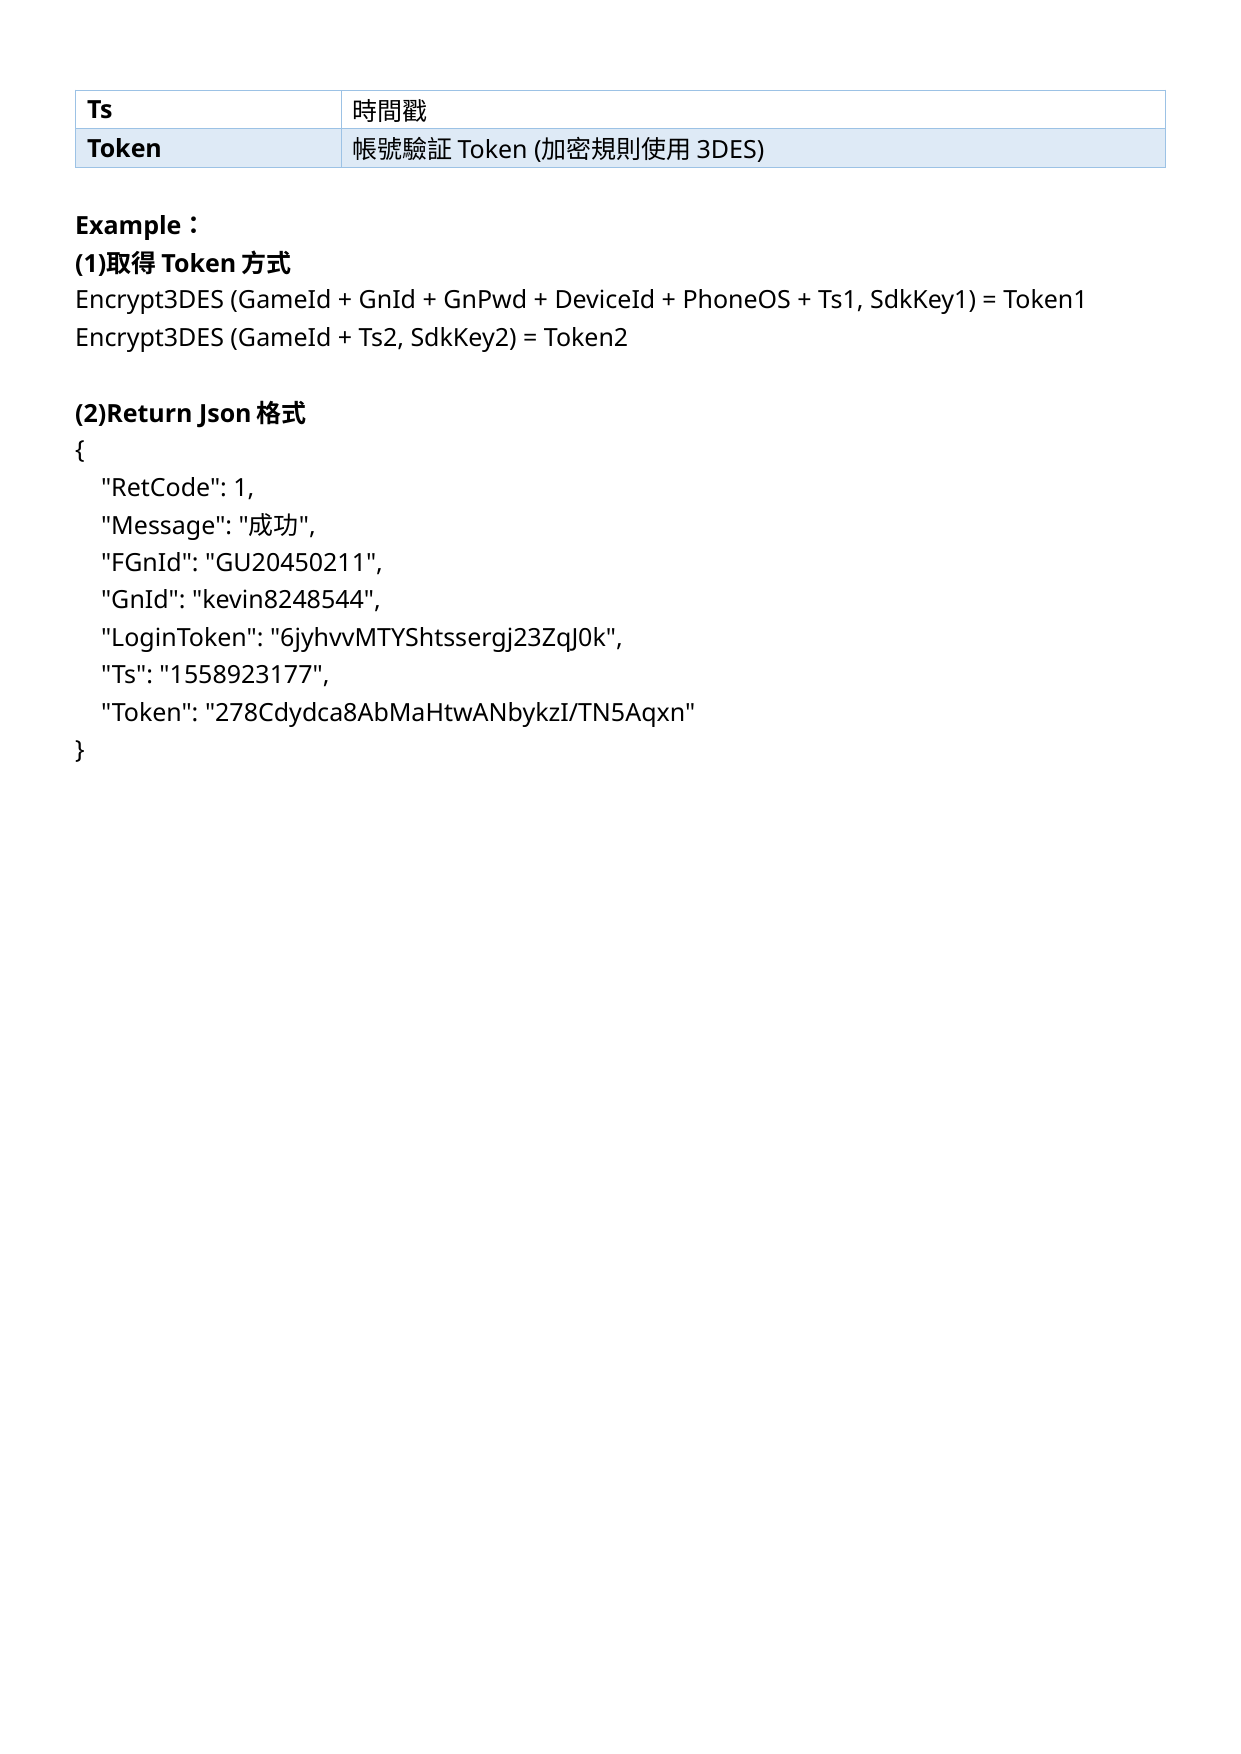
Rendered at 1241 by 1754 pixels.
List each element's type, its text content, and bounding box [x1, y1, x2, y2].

text "Ts": "1558923177", [75, 655, 1165, 693]
table_cell 時間戳 [342, 91, 1165, 128]
table_cell Token [76, 129, 341, 167]
table_cell 帳號驗証Token (加密規則使用3DES) [342, 129, 1165, 167]
text "GnId": "kevin8248544", [75, 580, 1165, 618]
text { [75, 430, 1165, 468]
text "Message": "成功", [75, 505, 1165, 543]
text "FGnId": "GU20450211", [75, 543, 1165, 580]
text } [75, 730, 1165, 768]
text Encrypt3DES (GameId + GnId + GnPwd + DeviceId + PhoneOS + Ts1, SdkKey1) = Token1 [75, 280, 1165, 318]
text "Token": "278Cdydca8AbMaHtwANbykzI/TN5Aqxn" [75, 693, 1165, 730]
text (2)Return Json格式 [75, 393, 1165, 430]
text (1)取得Token方式 [75, 243, 1165, 280]
text Example： [75, 205, 1165, 243]
text "LoginToken": "6jyhvvMTYShtssergj23ZqJ0k", [75, 618, 1165, 655]
text "RetCode": 1, [75, 468, 1165, 505]
table_cell Ts [76, 91, 341, 128]
text Encrypt3DES (GameId + Ts2, SdkKey2) = Token2 [75, 318, 1165, 355]
